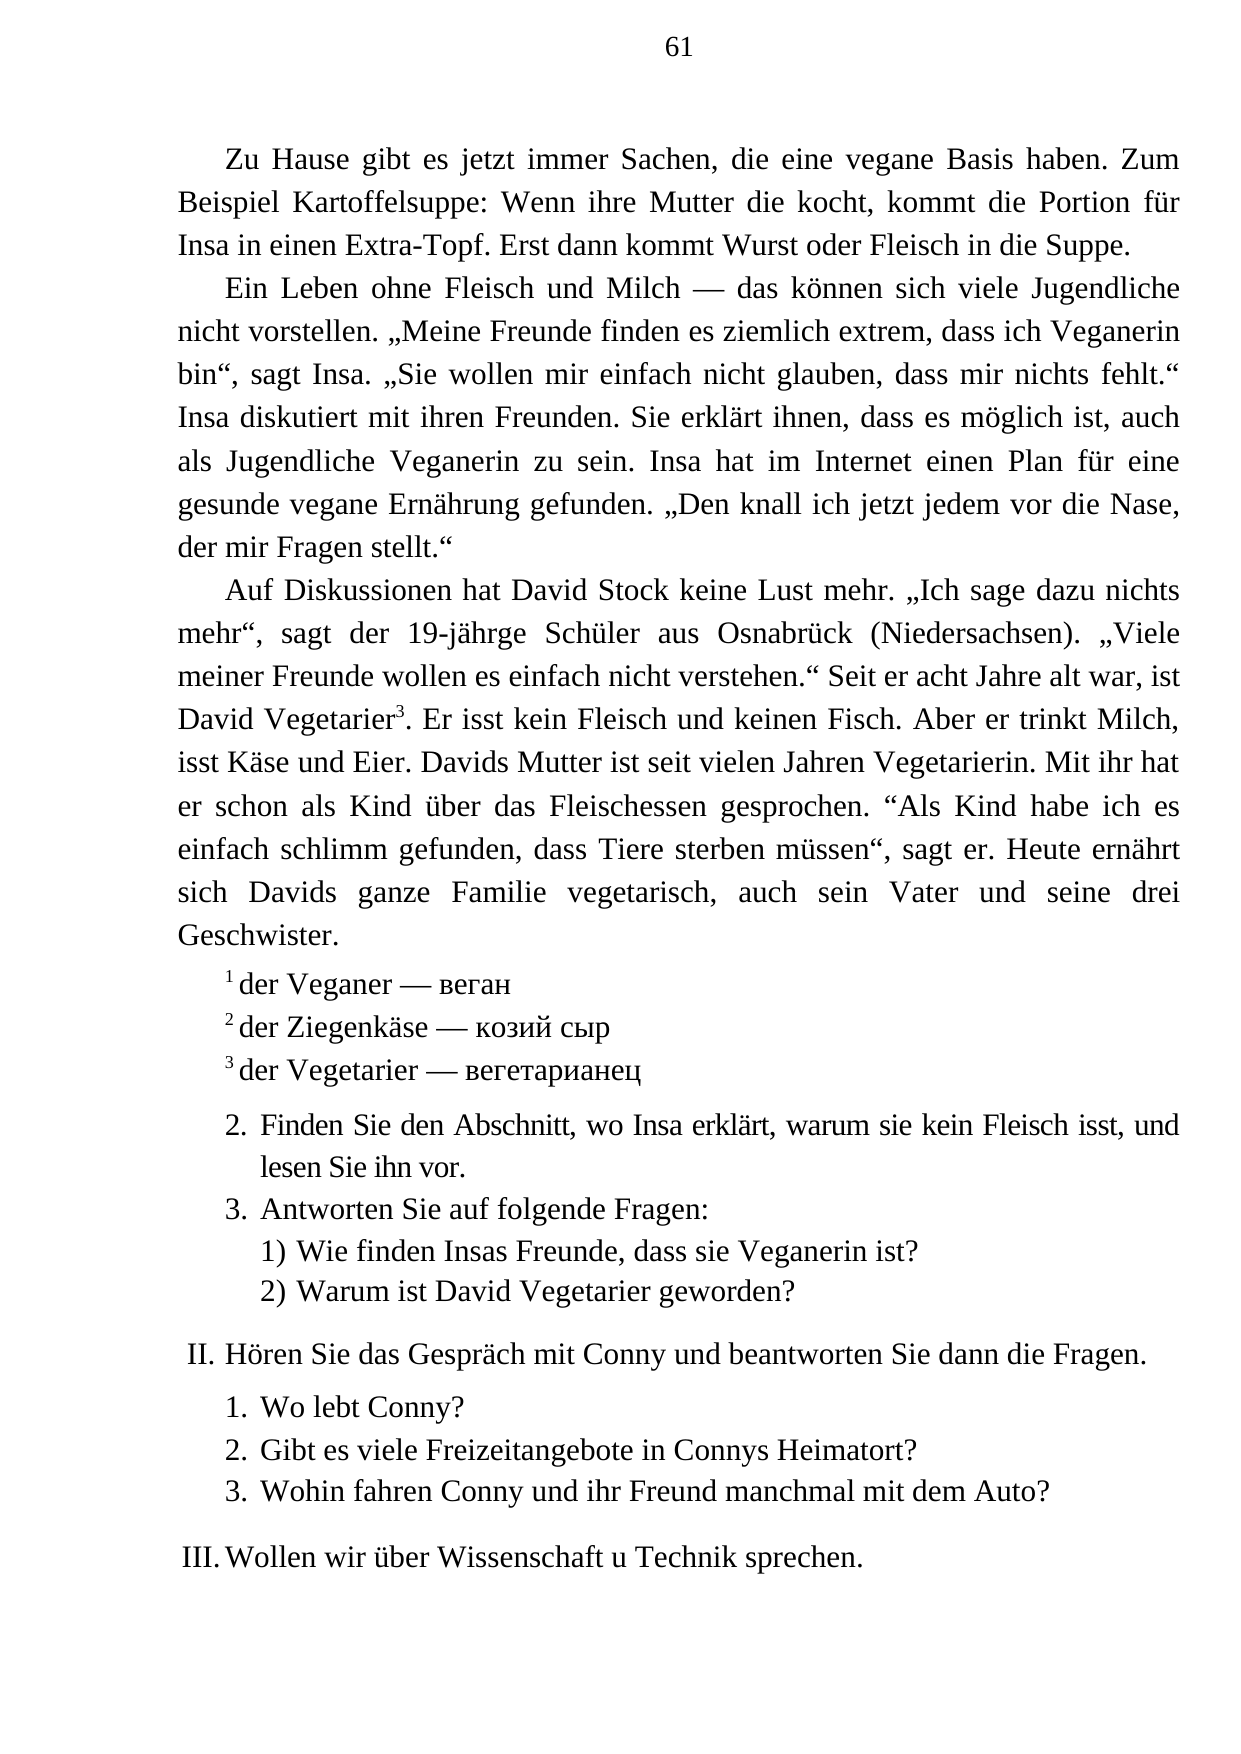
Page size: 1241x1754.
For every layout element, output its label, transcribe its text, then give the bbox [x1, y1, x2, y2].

text 2. Finden Sie den Abschnitt, wo Insa erklärt, warum sie kein Fleisch isst, und lesen Sie ihn vor. [224, 1106, 1181, 1184]
text 3. Antworten Sie auf folgende Fragen: [224, 1190, 1181, 1226]
text 3 der Vegetarier — вегетарианец [224, 1052, 1181, 1087]
text III. Wollen wir über Wissenschaft u Technik sprechen. [177, 1538, 1181, 1574]
text 1 der Veganer — веган [224, 965, 1181, 1001]
text Ein Leben ohne Fleisch und Milch — das können sich viele Jugendliche nicht vorstellen. „Meine Freunde finden es ziemlich extrem, dass ich Veganerin bin“, sagt Insa. „Sie wollen mir einfach nicht glauben, dass mir nichts fehlt.“ Insa diskutiert mit ihren Freunden. Sie erklärt ihnen, dass es möglich ist, auch als Jugendliche Veganerin zu sein. Insa hat im Internet einen Plan für eine gesunde vegane Ernährung gefunden. „Den knall ich jetzt jedem vor die Nase, der mir Fragen stellt.“ [177, 269, 1181, 564]
text II. Hören Sie das Gespräch mit Conny und beantworten Sie dann die Fragen. [177, 1335, 1181, 1371]
text 2) Warum ist David Vegetarier geworden? [260, 1272, 1181, 1308]
text 2 der Ziegenkäse — козий сыр [224, 1008, 1181, 1044]
text 1. Wo lebt Conny? [224, 1389, 1181, 1425]
text Auf Diskussionen hat David Stock keine Lust mehr. „Ich sage dazu nichts mehr“, sagt der 19-jährge Schüler aus Osnabrück (Niedersachsen). „Viele meiner Freunde wollen es einfach nicht verstehen.“ Seit er acht Jahre alt war, ist David Vegetarier3. Er isst kein Fleisch und keinen Fisch. Aber er trinkt Milch, isst Käse und Eier. Davids Mutter ist seit vielen Jahren Vegetarierin. Mit ihr hat er schon als Kind über das Fleischessen gesprochen. “Als Kind habe ich es einfach schlimm gefunden, dass Tiere sterben müssen“, sagt er. Heute ernährt sich Davids ganze Familie vegetarisch, auch sein Vater und seine drei Geschwister. [177, 571, 1181, 952]
text 3. Wohin fahren Conny und ihr Freund manchmal mit dem Auto? [224, 1473, 1181, 1509]
text 1) Wie finden Insas Freunde, dass sie Veganerin ist? [260, 1232, 1181, 1268]
text 2. Gibt es viele Freizeitangebote in Connys Heimatort? [224, 1431, 1181, 1467]
text Zu Hause gibt es jetzt immer Sachen, die eine vegane Basis haben. Zum Beispiel Kartoffelsuppe: Wenn ihre Mutter die kocht, kommt die Portion für Insa in einen Extra-Topf. Erst dann kommt Wurst oder Fleisch in die Suppe. [177, 140, 1181, 262]
